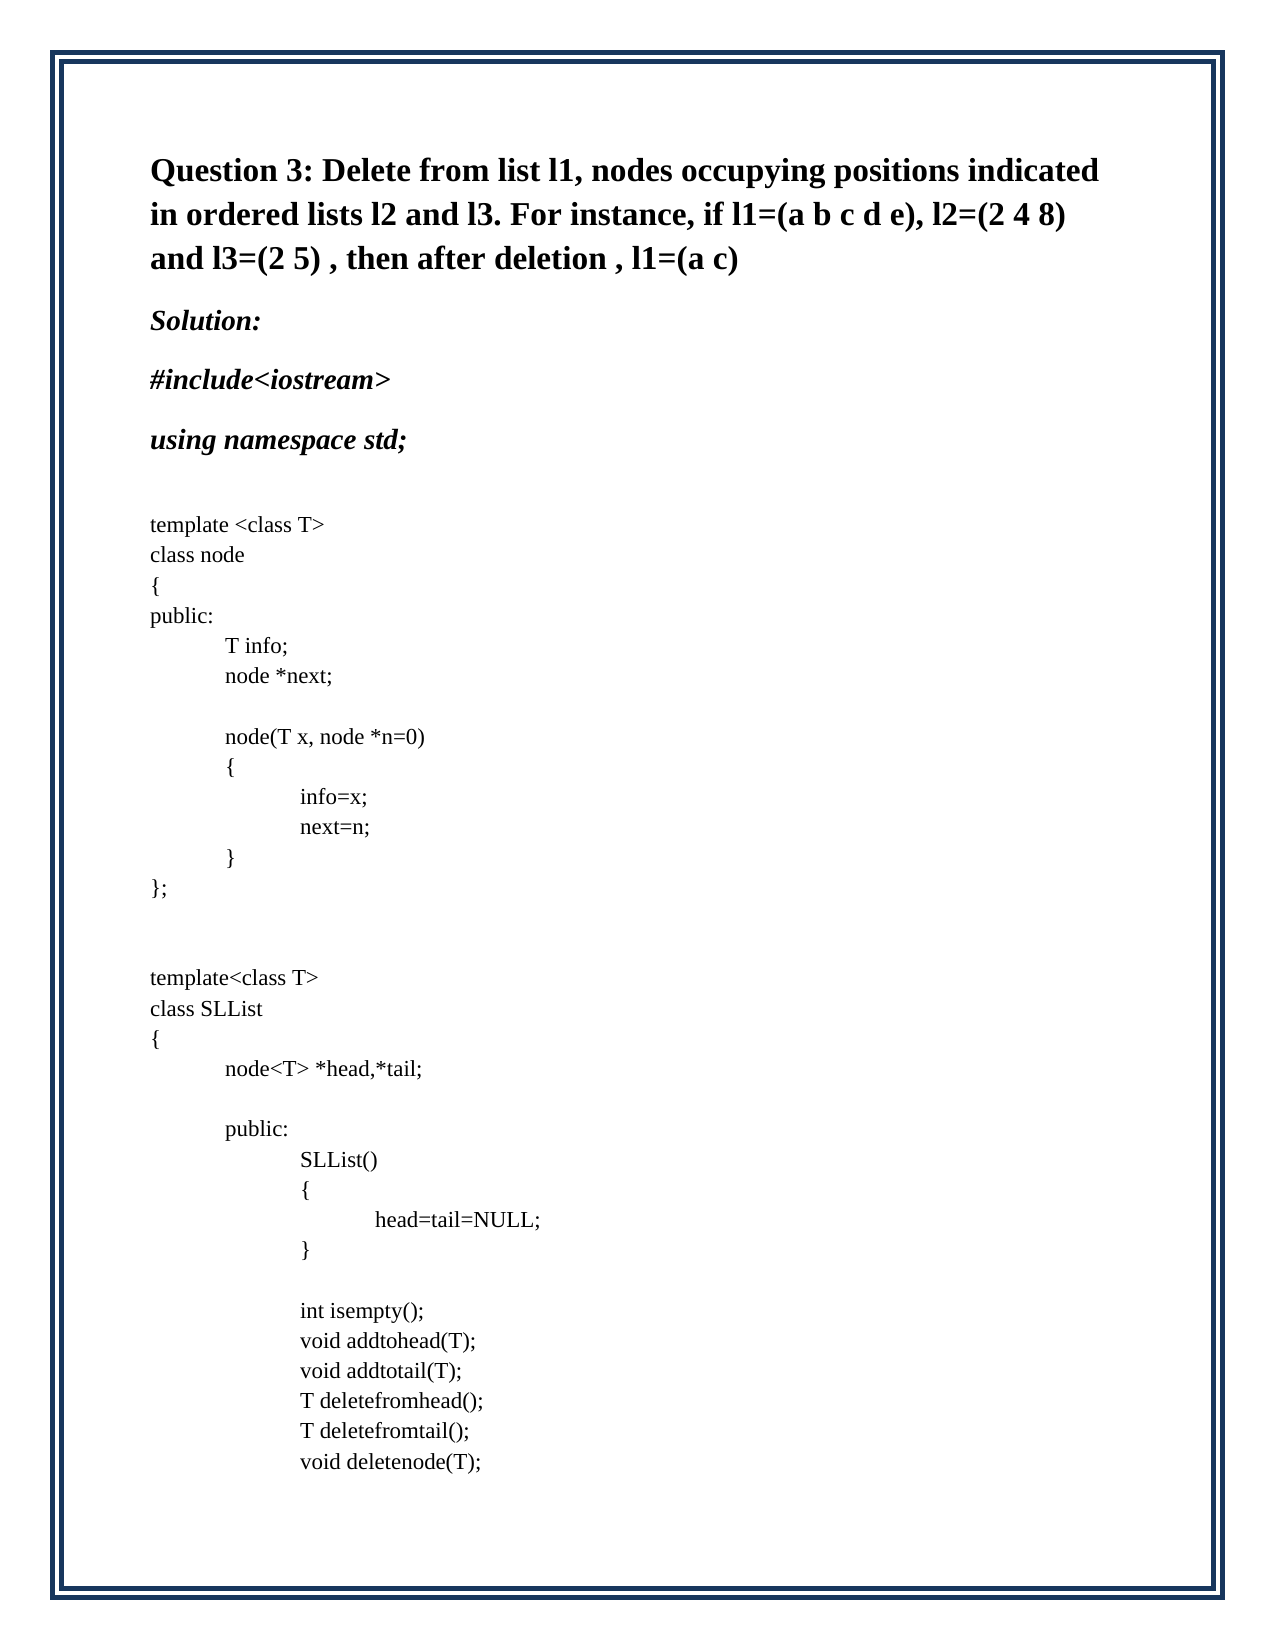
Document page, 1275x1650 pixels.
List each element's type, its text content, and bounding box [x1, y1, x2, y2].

text void addtohead(T); [150, 1327, 1125, 1353]
text public: [150, 602, 1125, 628]
text Question 3: Delete from list l1, nodes occupying positions indicated in ordered lists l2 and l3. For instance, if l1=(a b c d e), l2=(2 4 8) and l3=(2 5) , then after deletion , l1=(a c) [150, 150, 1125, 276]
text info=x; [150, 783, 1125, 809]
text { [150, 753, 1125, 779]
text node *next; [150, 662, 1125, 689]
text class SLList [150, 995, 1125, 1021]
text using namespace std; [150, 422, 1125, 455]
text node(T x, node *n=0) [150, 723, 1125, 749]
text public: [150, 1116, 1125, 1142]
text next=n; [150, 813, 1125, 840]
text void deletenode(T); [150, 1448, 1125, 1474]
text { [150, 1176, 1125, 1202]
text #include<iostream> [150, 362, 1125, 396]
text T info; [150, 632, 1125, 658]
text class node [150, 542, 1125, 568]
text node<T> *head,*tail; [150, 1055, 1125, 1081]
text { [150, 1025, 1125, 1051]
text template <class T> [150, 511, 1125, 538]
text T deletefromhead(); [150, 1387, 1125, 1414]
text } [150, 1236, 1125, 1263]
text template<class T> [150, 964, 1125, 991]
text } [150, 844, 1125, 870]
text Solution: [150, 303, 1125, 337]
text }; [150, 874, 1125, 900]
text { [150, 572, 1125, 598]
text SLList() [150, 1146, 1125, 1172]
text T deletefromtail(); [150, 1418, 1125, 1444]
text int isempty(); [150, 1297, 1125, 1323]
text head=tail=NULL; [150, 1206, 1125, 1232]
text void addtotail(T); [150, 1357, 1125, 1383]
